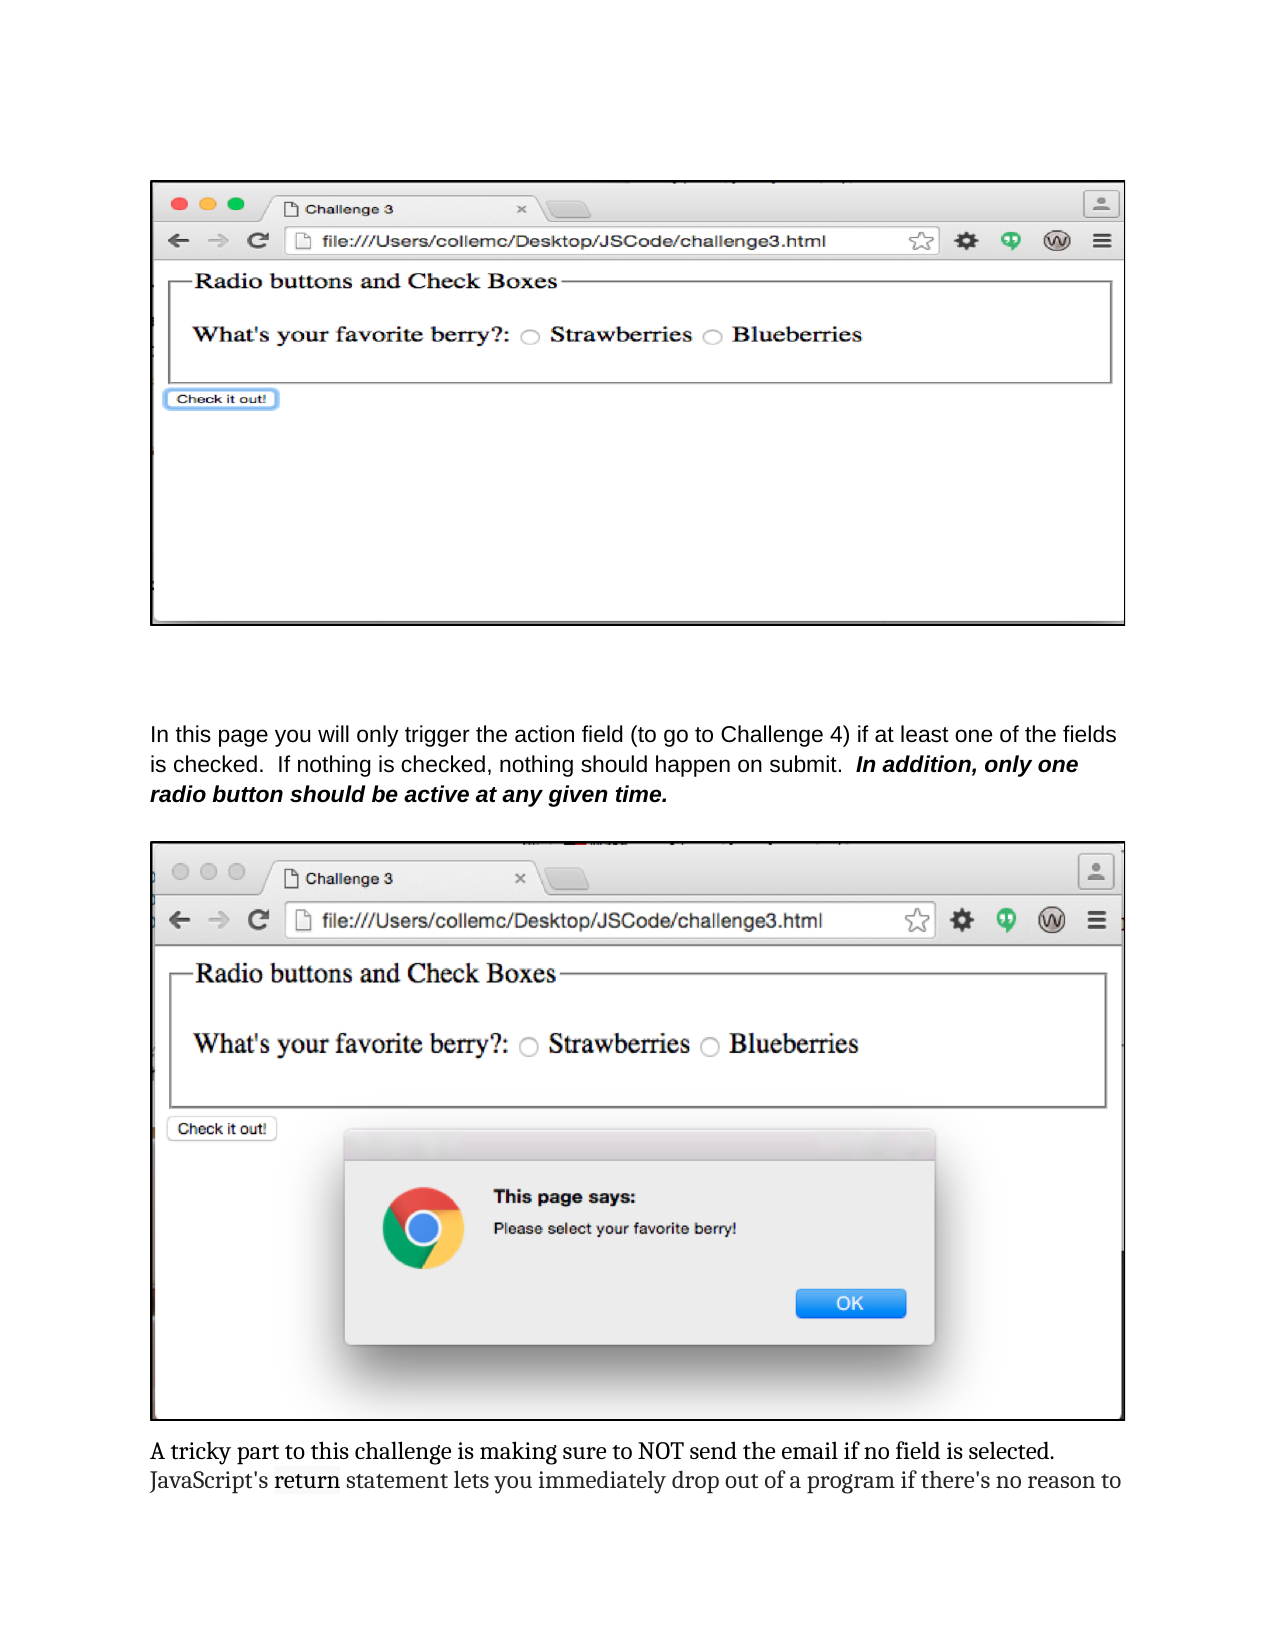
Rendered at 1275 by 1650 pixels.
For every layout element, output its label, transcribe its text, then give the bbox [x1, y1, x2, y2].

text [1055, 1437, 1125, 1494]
text In this page you will only trigger the action field (to go to Challenge 4) if at least one of the fields is checked. If nothing is checked, nothing should happen on submit. In addition, only one radio button should be active at any given time. [150, 721, 1125, 807]
picture [150, 841, 1125, 1421]
picture [150, 180, 1125, 626]
